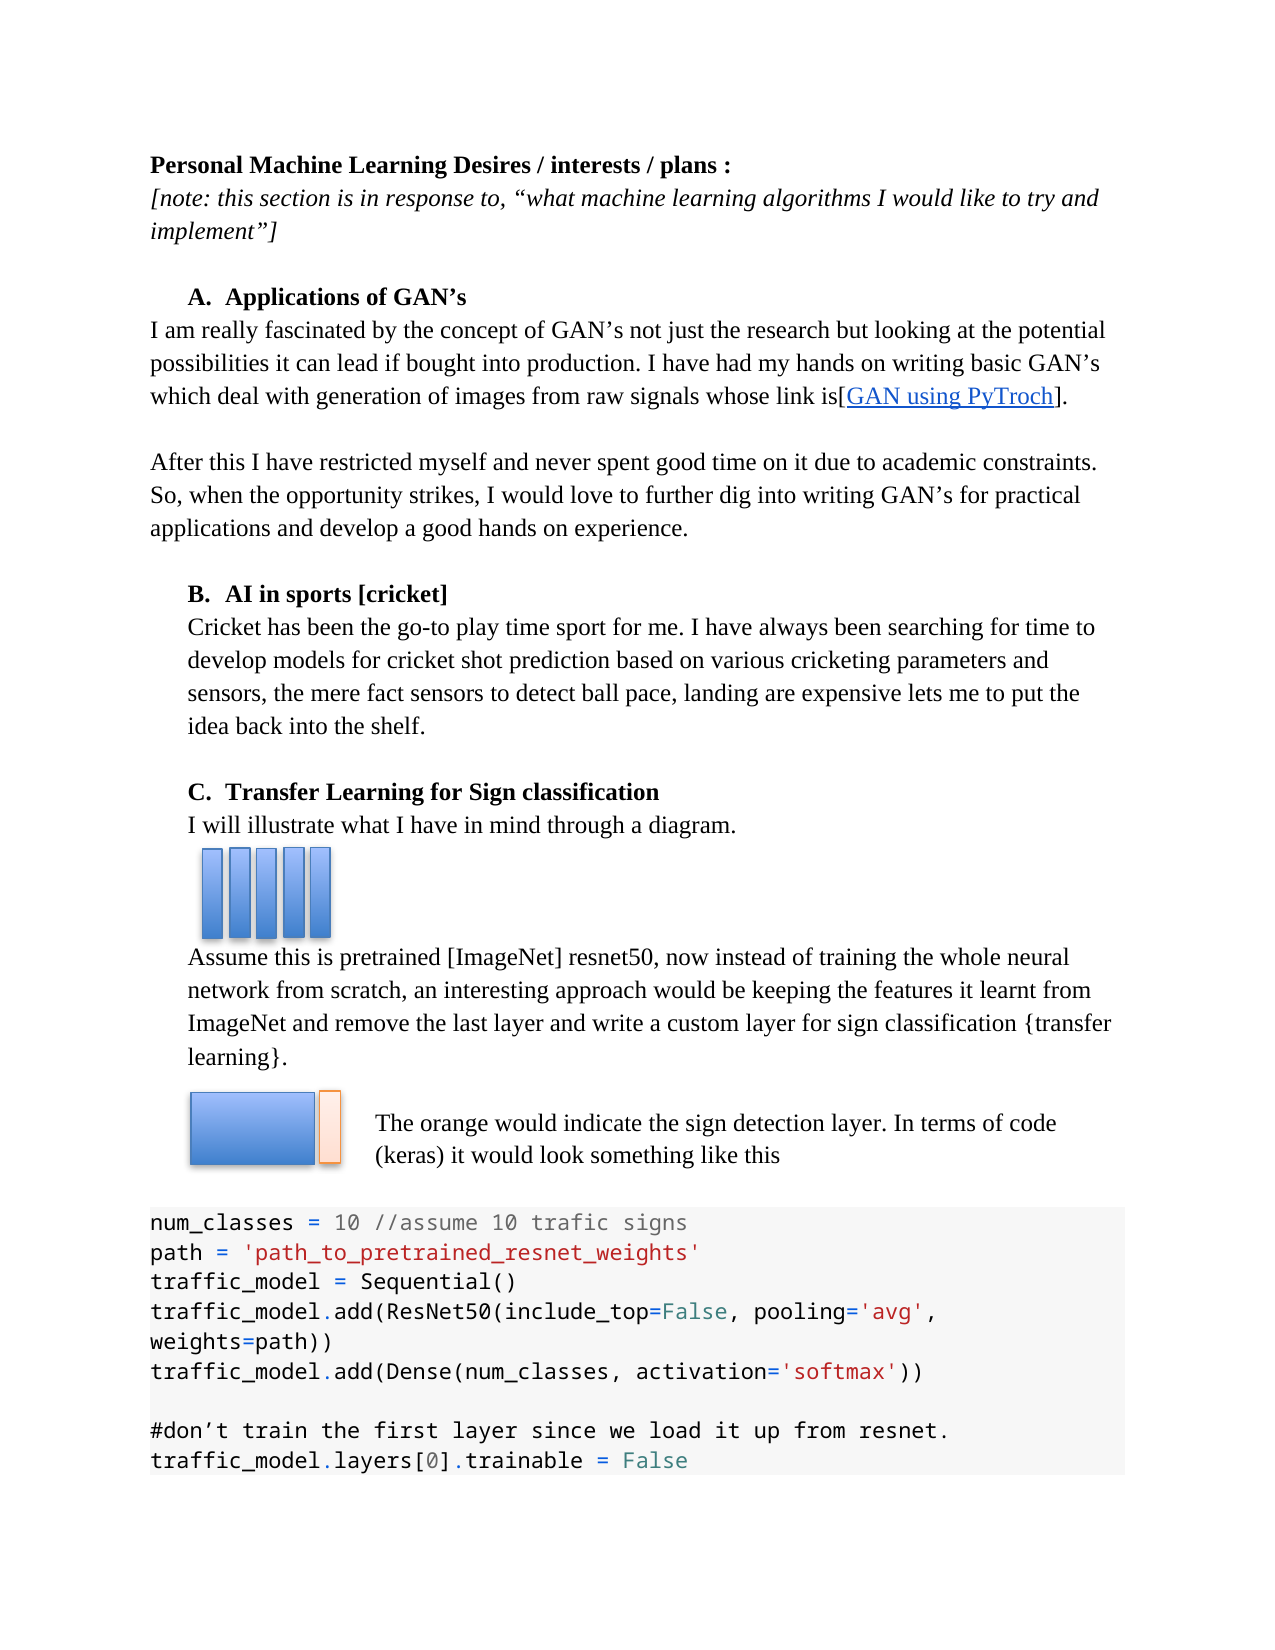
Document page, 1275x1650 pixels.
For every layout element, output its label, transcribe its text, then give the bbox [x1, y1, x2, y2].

text traffic_model.layers[0].trainable = False [150, 1445, 1125, 1475]
text traffic_model.add(ResNet50(include_top=False, pooling='avg', weights=path)) [150, 1296, 1125, 1356]
text I will illustrate what I have in mind through a diagram. [187, 810, 1125, 839]
text After this I have restricted myself and never spent good time on it due to academic constraints. So, when the opportunity strikes, I would love to further dig into writing GAN’s for practical applications and develop a good hands on experience. [150, 447, 1125, 542]
list Applications of GAN’s [187, 282, 1125, 311]
text Cricket has been the go-to play time sport for me. I have always been searching for time to develop models for cricket shot prediction based on various cricketing parameters and sensors, the mere fact sensors to detect ball pace, landing are expensive lets me to put the idea back into the shelf. [187, 612, 1125, 740]
text traffic_model = Sequential() [150, 1266, 1125, 1296]
text I am really fascinated by the concept of GAN’s not just the research but looking at the potential possibilities it can lead if bought into production. I have had my hands on writing basic GAN’s which deal with generation of images from raw signals whose link is[GAN using PyTroch]. [150, 315, 1125, 410]
text path = 'path_to_pretrained_resnet_weights' [150, 1236, 1125, 1266]
list AI in sports [cricket] [187, 579, 1125, 608]
list Transfer Learning for Sign classification [187, 777, 1125, 806]
text num_classes = 10 //assume 10 trafic signs [150, 1207, 1125, 1236]
text #don’t train the first layer since we load it up from resnet. [150, 1415, 1125, 1445]
text Personal Machine Learning Desires / interests / plans : [150, 150, 1125, 179]
text [note: this section is in response to, “what machine learning algorithms I would like to try and implement”] [150, 183, 1125, 245]
text The orange would indicate the sign detection layer. In terms of code (keras) it would look something like this [375, 1108, 1125, 1169]
text Assume this is pretrained [ImageNet] resnet50, now instead of training the whole neural network from scratch, an interesting approach would be keeping the features it learnt from ImageNet and remove the last layer and write a custom layer for sign classification {transfer learning}. [187, 942, 1125, 1070]
text traffic_model.add(Dense(num_classes, activation='softmax')) [150, 1356, 1125, 1385]
